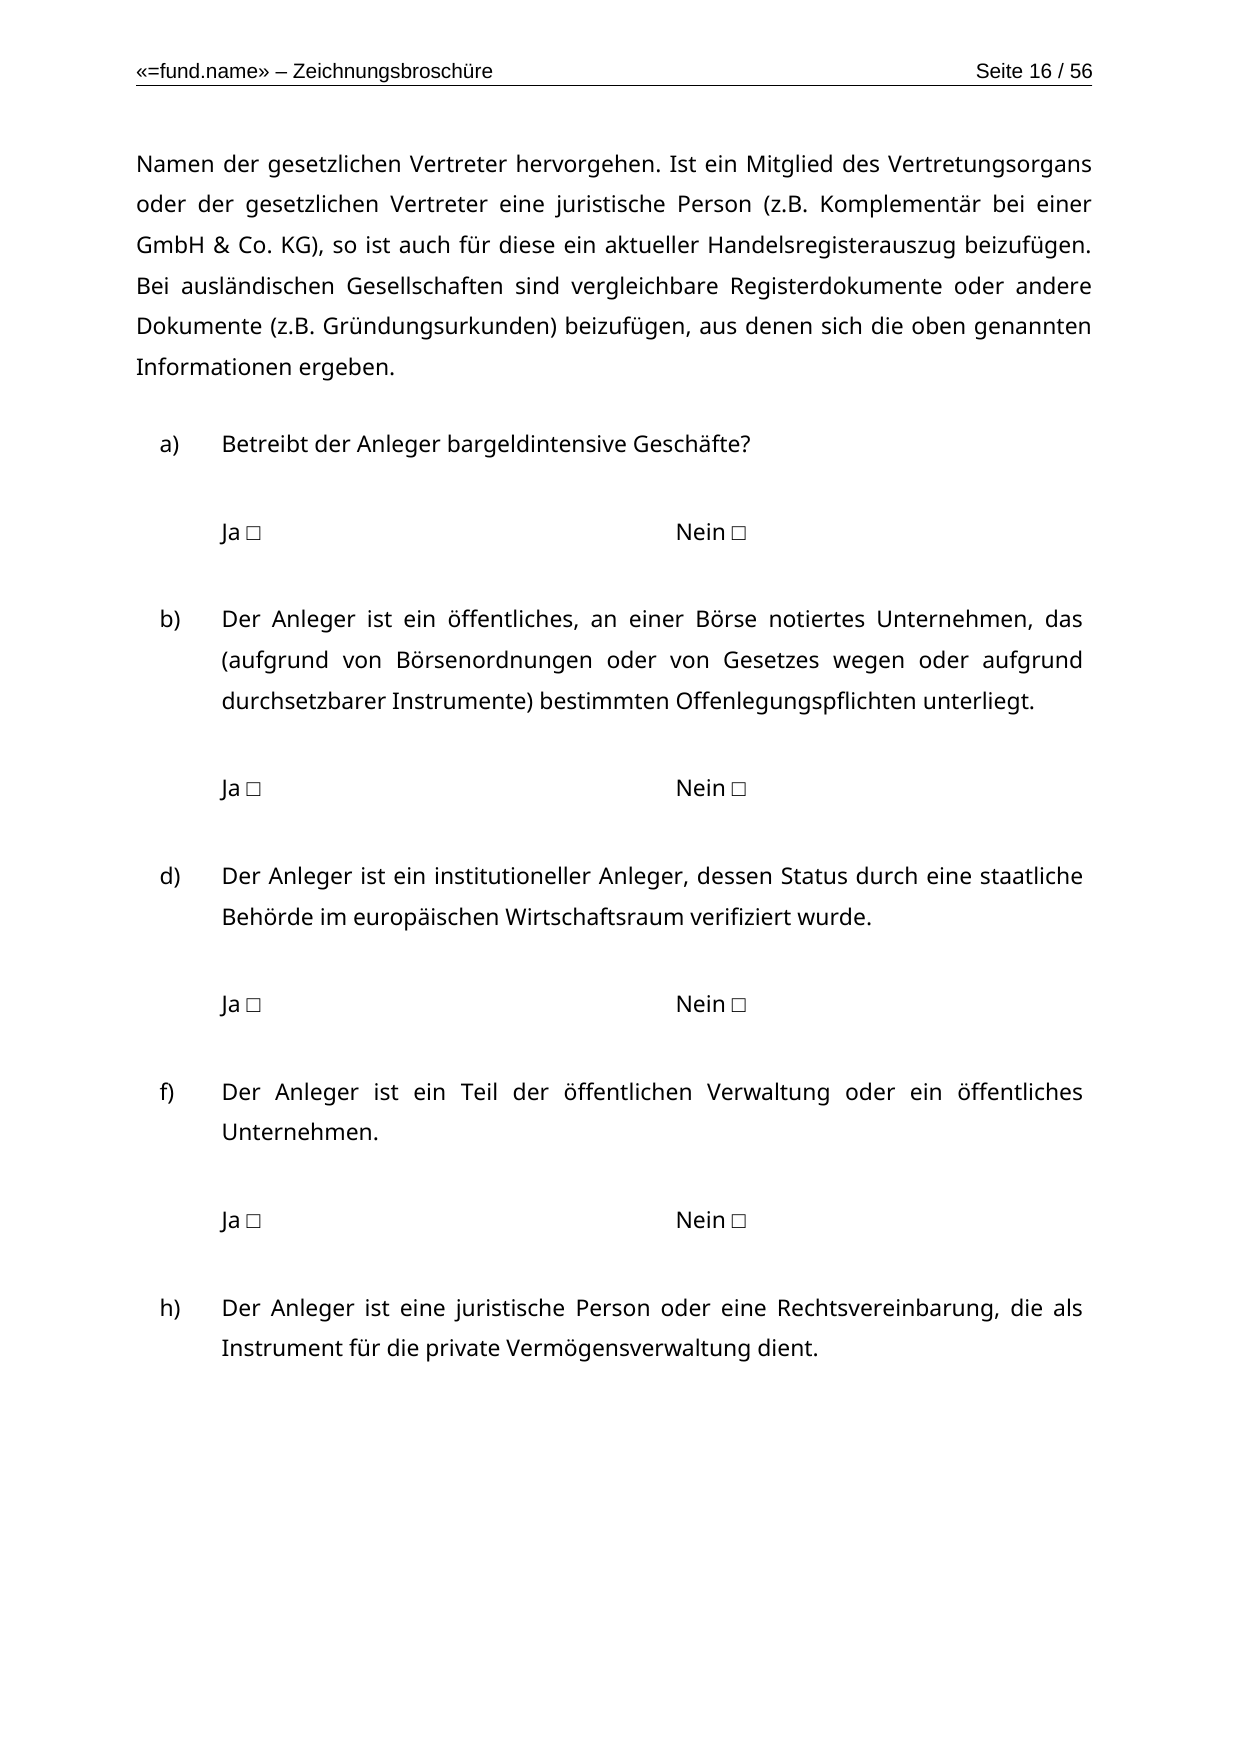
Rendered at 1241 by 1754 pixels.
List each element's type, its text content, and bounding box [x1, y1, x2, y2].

table_cell Nein □ [664, 761, 1096, 848]
table_cell Der Anleger ist ein institutioneller Anleger, dessen Status durch eine staatliche Behörde im europäischen Wirtschaftsraum verifiziert wurde. [210, 848, 1096, 976]
table_cell [148, 848, 209, 1064]
table_cell Nein □ [664, 976, 1096, 1064]
table_header [148, 416, 209, 592]
table_cell Der Anleger ist ein öffentliches, an einer Börse notiertes Unternehmen, das (aufgrund von Börsenordnungen oder von Gesetzes wegen oder aufgrund durchsetzbarer Instrumente) bestimmten Offenlegungspflichten unterliegt. [210, 592, 1096, 761]
table_cell Der Anleger ist eine juristische Person oder eine Rechtsvereinbarung, die als Instrument für die private Vermögensverwaltung dient. [210, 1280, 1096, 1408]
table_header Betreibt der Anleger bargeldintensive Geschäfte? [210, 416, 1096, 504]
table_cell Ja □ [210, 976, 663, 1064]
table_cell Nein □ [664, 504, 1096, 592]
table_cell [148, 1280, 209, 1408]
table_cell Nein □ [664, 1192, 1096, 1280]
text Der Anleger ist verpflichtet, einen aktuellen (nicht mehr als zwei Monate alten) Handelsregisterauszug beizufügen, aus dem der Name, die Rechtsform, die Registernummer, die Anschrift des satzungsmäßigen Sitzes oder der Hauptniederlassung und die Namen der Mitglieder des Vertretungsorgans oder die Namen der gesetzlichen Vertreter hervorgehen. Ist ein Mitglied des Vertretungsorgans oder der gesetzlichen Vertreter eine juristische Person (z.B. Komplementär bei einer GmbH & Co. KG), so ist auch für diese ein aktueller Handelsregisterauszug beizufügen. Bei ausländischen Gesellschaften sind vergleichbare Registerdokumente oder andere Dokumente (z.B. Gründungsurkunden) beizufügen, aus denen sich die oben genannten Informationen ergeben. [136, 148, 1092, 382]
table_cell Der Anleger ist ein Teil der öffentlichen Verwaltung oder ein öffentliches Unternehmen. [210, 1064, 1096, 1192]
table_cell [148, 1064, 209, 1280]
table_cell Ja □ [210, 504, 663, 592]
table_cell Ja □ [210, 761, 663, 848]
table_cell Ja □ [210, 1192, 663, 1280]
table_cell [148, 592, 209, 848]
